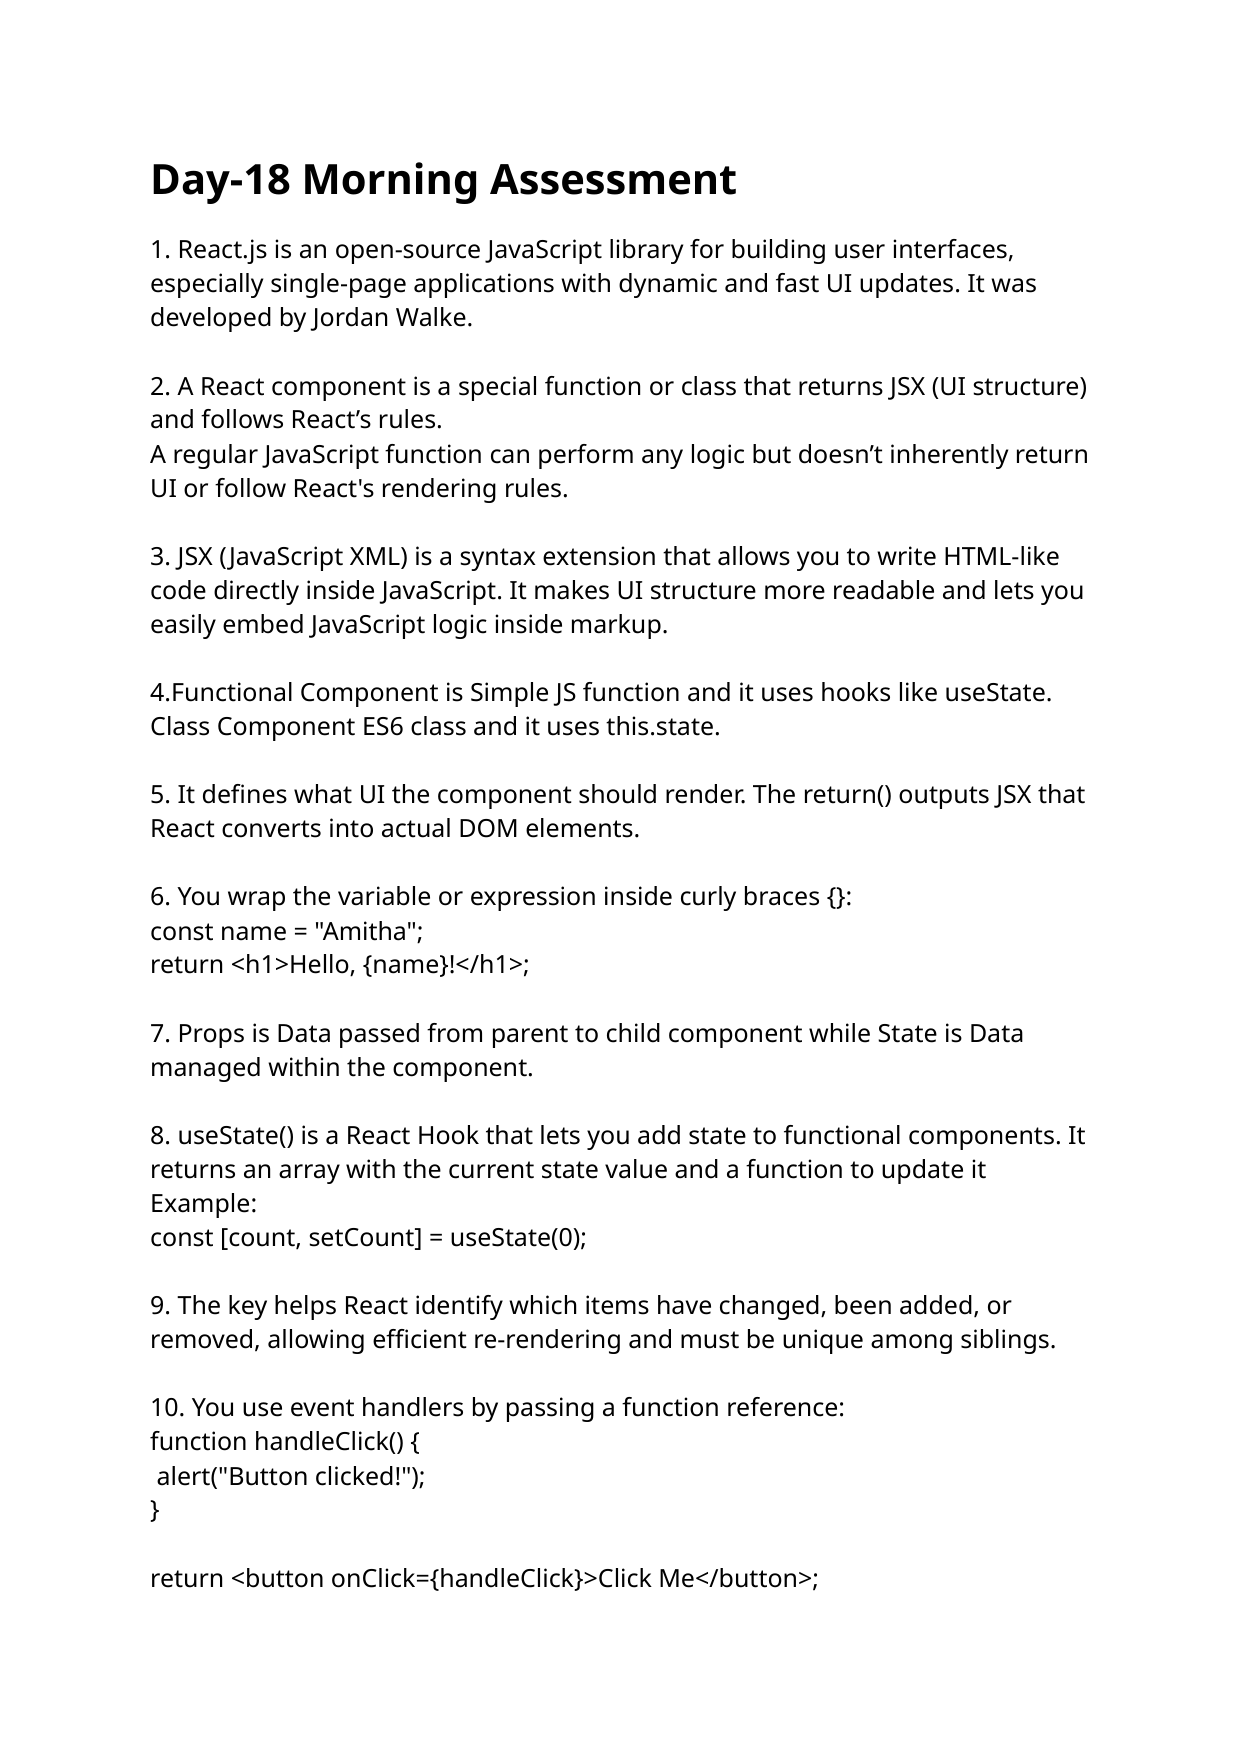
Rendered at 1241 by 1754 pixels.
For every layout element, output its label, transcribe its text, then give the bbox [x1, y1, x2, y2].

text Day-18 Morning Assessment [150, 150, 1090, 207]
text 1. React.js is an open-source JavaScript library for building user interfaces, especially single-page applications with dynamic and fast UI updates. It was developed by Jordan Walke. [150, 232, 1090, 334]
text 5. It defines what UI the component should render. The return() outputs JSX that React converts into actual DOM elements. 6. You wrap the variable or expression inside curly braces {}: const name = "Amitha"; return <h1>Hello, {name}!</h1>; 7. Props is Data passed from parent to child component while State is Data managed within the component. 8. useState() is a React Hook that lets you add state to functional components. It returns an array with the current state value and a function to update it Example: const [count, setCount] = useState(0); 9. The key helps React identify which items have changed, been added, or removed, allowing efficient re-rendering and must be unique among siblings. 10. You use event handlers by passing a function reference: function handleClick() { alert("Button clicked!"); } return <button onClick={handleClick}>Click Me</button>; [150, 777, 1090, 1594]
text 2. A React component is a special function or class that returns JSX (UI structure) and follows React’s rules. A regular JavaScript function can perform any logic but doesn’t inherently return UI or follow React's rendering rules. 3. JSX (JavaScript XML) is a syntax extension that allows you to write HTML-like code directly inside JavaScript. It makes UI structure more readable and lets you easily embed JavaScript logic inside markup. 4.Functional Component is Simple JS function and it uses hooks like useState. Class Component ES6 class and it uses this.state. [150, 334, 1090, 777]
